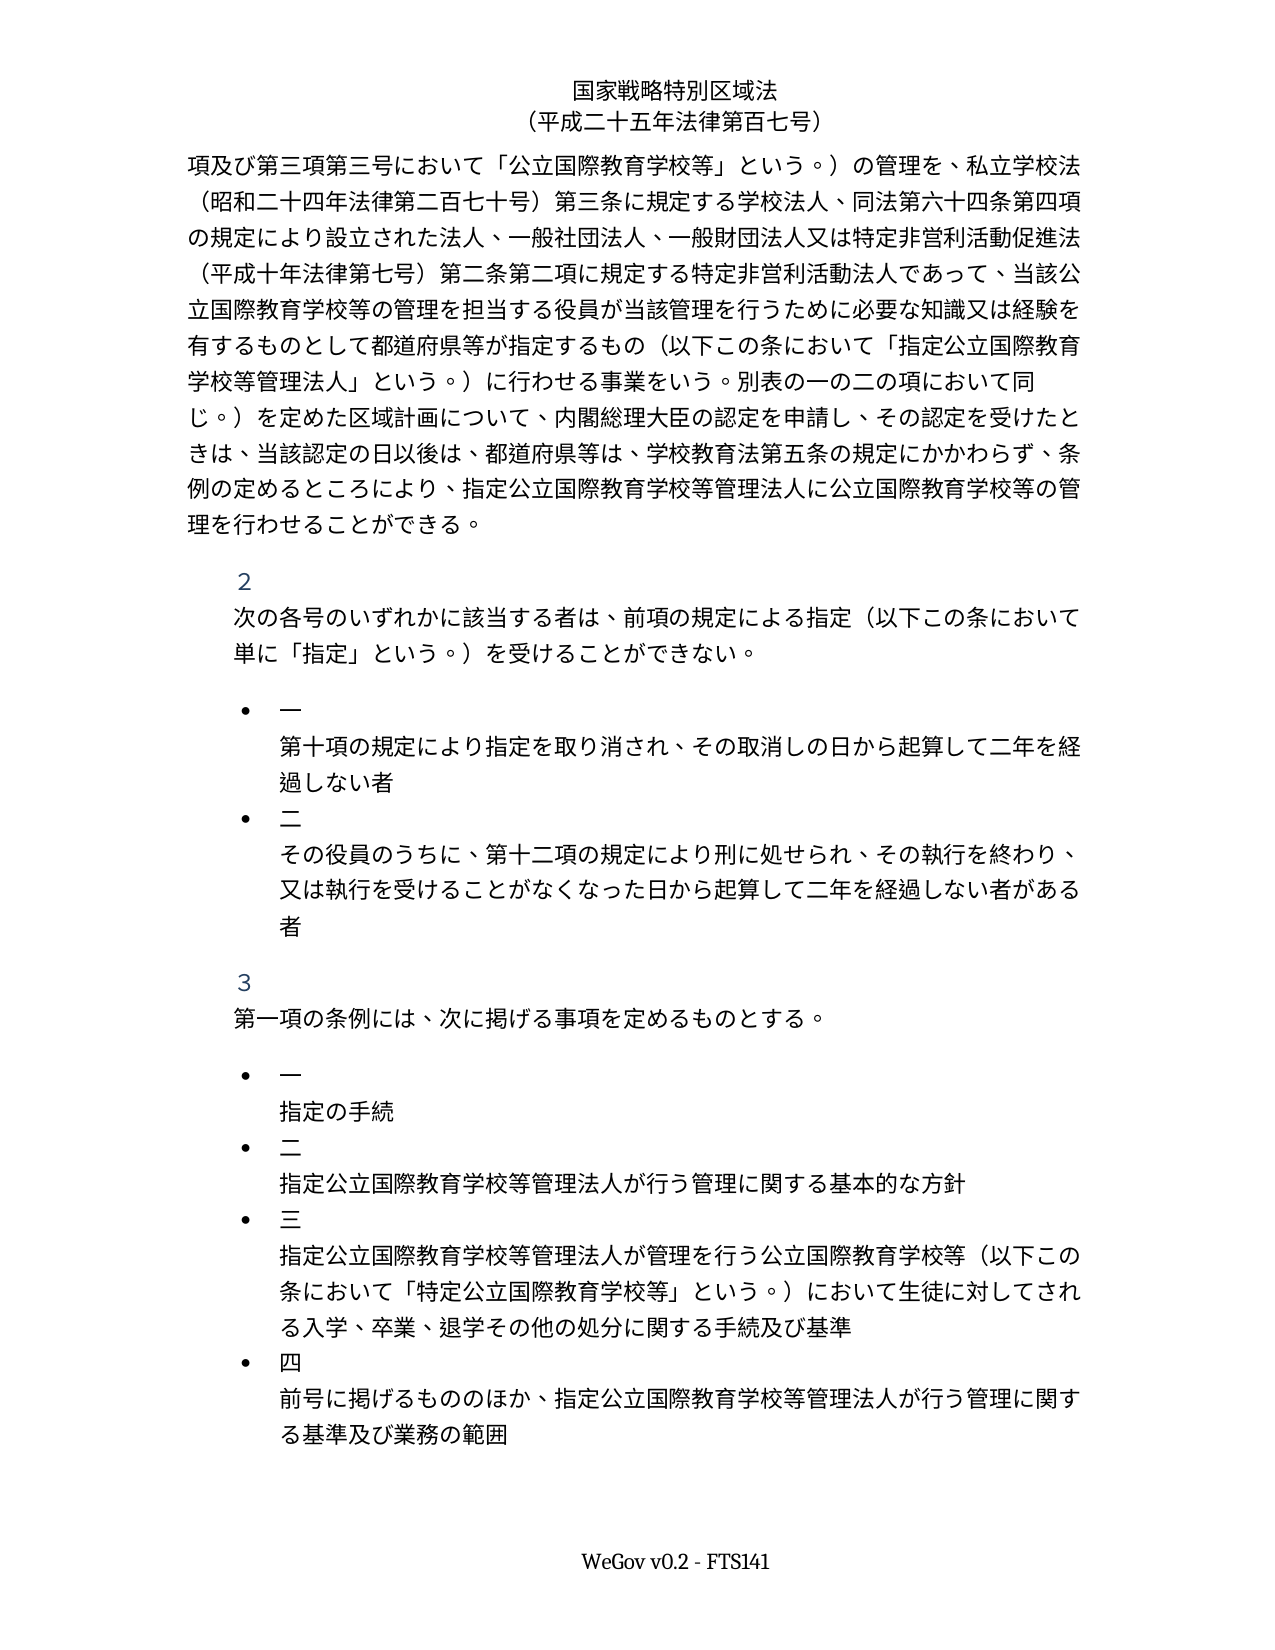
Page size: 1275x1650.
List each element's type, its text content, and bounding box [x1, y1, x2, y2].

list 四 前号に掲げるもののほか、指定公立国際教育学校等管理法人が行う管理に関する基準及び業務の範囲 [242, 1347, 1087, 1451]
text 次の各号のいずれかに該当する者は、前項の規定による指定（以下この条において単に「指定」という。）を受けることができない。 [233, 602, 1087, 669]
list 一 第十項の規定により指定を取り消され、その取消しの日から起算して二年を経過しない者 [242, 695, 1087, 798]
list 二 その役員のうちに、第十二項の規定により刑に処せられ、その執行を終わり、又は執行を受けることがなくなった日から起算して二年を経過しない者がある者 [242, 803, 1087, 942]
list 二 指定公立国際教育学校等管理法人が行う管理に関する基本的な方針 [242, 1132, 1087, 1199]
subtitle ３ [233, 967, 1087, 998]
list 一 指定の手続 [242, 1060, 1087, 1127]
list 三 指定公立国際教育学校等管理法人が管理を行う公立国際教育学校等（以下この条において「特定公立国際教育学校等」という。）において生徒に対してされる入学、卒業、退学その他の処分に関する手続及び基準 [242, 1204, 1087, 1343]
text 第一項の条例には、次に掲げる事項を定めるものとする。 [233, 1003, 1087, 1034]
subtitle ２ [233, 566, 1087, 597]
